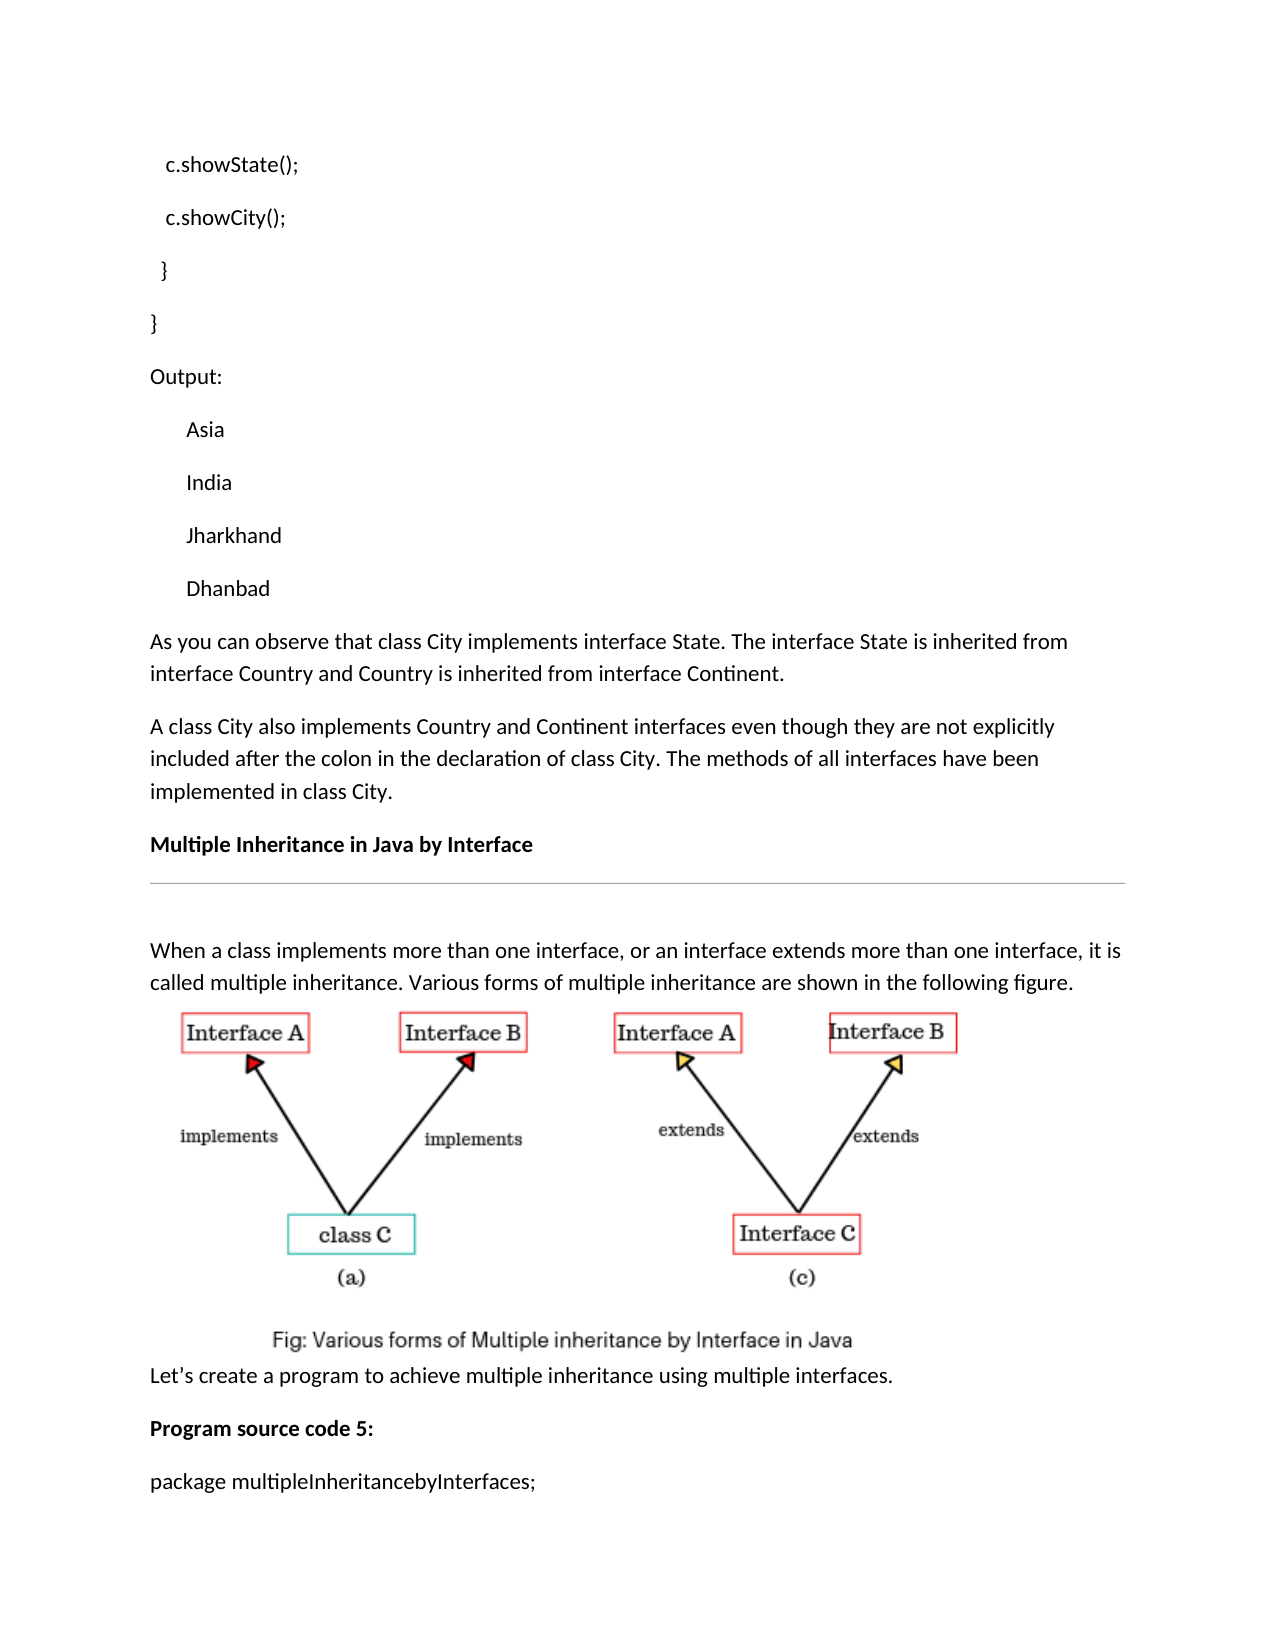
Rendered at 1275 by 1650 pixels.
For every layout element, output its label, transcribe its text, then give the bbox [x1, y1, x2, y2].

text Jharkhand [150, 521, 1125, 549]
text } [150, 309, 1125, 337]
text } [150, 256, 1125, 284]
text Dhanbad [150, 574, 1125, 602]
text Multiple Inheritance in Java by Interface [150, 830, 1125, 858]
text As you can observe that class City implements interface State. The interface State is inherited from interface Country and Country is inherited from interface Continent. [150, 627, 1125, 687]
picture [150, 1000, 978, 1357]
text India [150, 468, 1125, 496]
text Asia [150, 415, 1125, 443]
text Output: [150, 362, 1125, 390]
text Program source code 5: [150, 1414, 1125, 1442]
text c.showState(); [150, 150, 1125, 178]
text c.showCity(); [150, 203, 1125, 231]
text A class City also implements Country and Continent interfaces even though they are not explicitly included after the colon in the declaration of class City. The methods of all interfaces have been implemented in class City. [150, 712, 1125, 805]
text package multipleInheritancebyInterfaces; [150, 1467, 1125, 1495]
